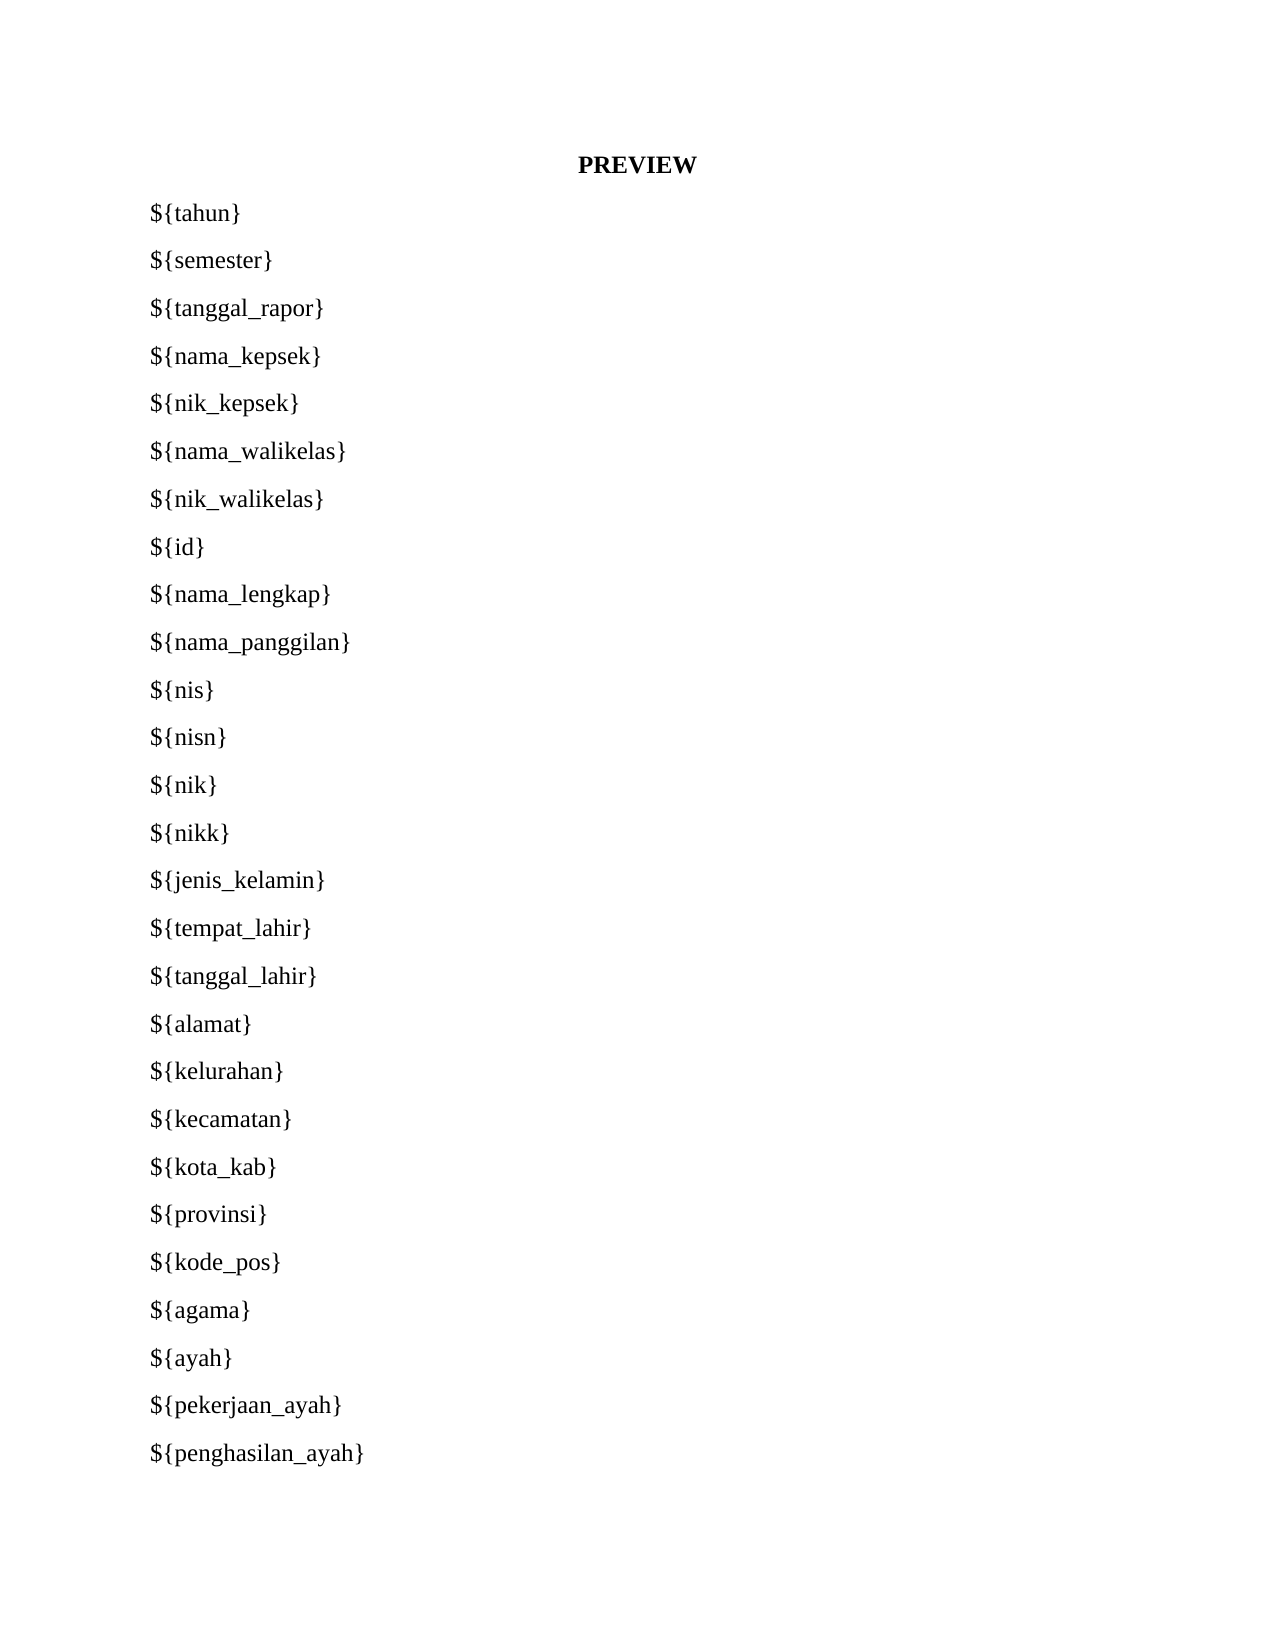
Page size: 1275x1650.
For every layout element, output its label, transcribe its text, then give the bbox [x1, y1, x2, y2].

text PREVIEW [150, 150, 1125, 179]
text ${semester} [150, 245, 1125, 274]
text ${nikk} [150, 818, 1125, 847]
text ${tempat_lahir} [150, 913, 1125, 942]
text ${nama_walikelas} [150, 436, 1125, 465]
text ${kota_kab} [150, 1152, 1125, 1181]
text ${ayah} [150, 1343, 1125, 1371]
text ${kelurahan} [150, 1056, 1125, 1085]
text ${nama_panggilan} [150, 627, 1125, 656]
text ${jenis_kelamin} [150, 866, 1125, 894]
text ${nik_walikelas} [150, 484, 1125, 513]
text ${nisn} [150, 722, 1125, 751]
text ${kode_pos} [150, 1247, 1125, 1276]
text ${alamat} [150, 1009, 1125, 1037]
text ${id} [150, 532, 1125, 560]
text ${penghasilan_ayah} [150, 1438, 1125, 1467]
text ${tanggal_lahir} [150, 961, 1125, 990]
text ${nik} [150, 770, 1125, 799]
text ${pekerjaan_ayah} [150, 1390, 1125, 1419]
text ${nis} [150, 675, 1125, 703]
text ${kecamatan} [150, 1104, 1125, 1133]
text ${nik_kepsek} [150, 388, 1125, 417]
text ${agama} [150, 1295, 1125, 1324]
text ${tahun} [150, 198, 1125, 226]
text ${nama_lengkap} [150, 579, 1125, 608]
text ${tanggal_rapor} [150, 293, 1125, 322]
text ${nama_kepsek} [150, 341, 1125, 369]
text ${provinsi} [150, 1199, 1125, 1228]
